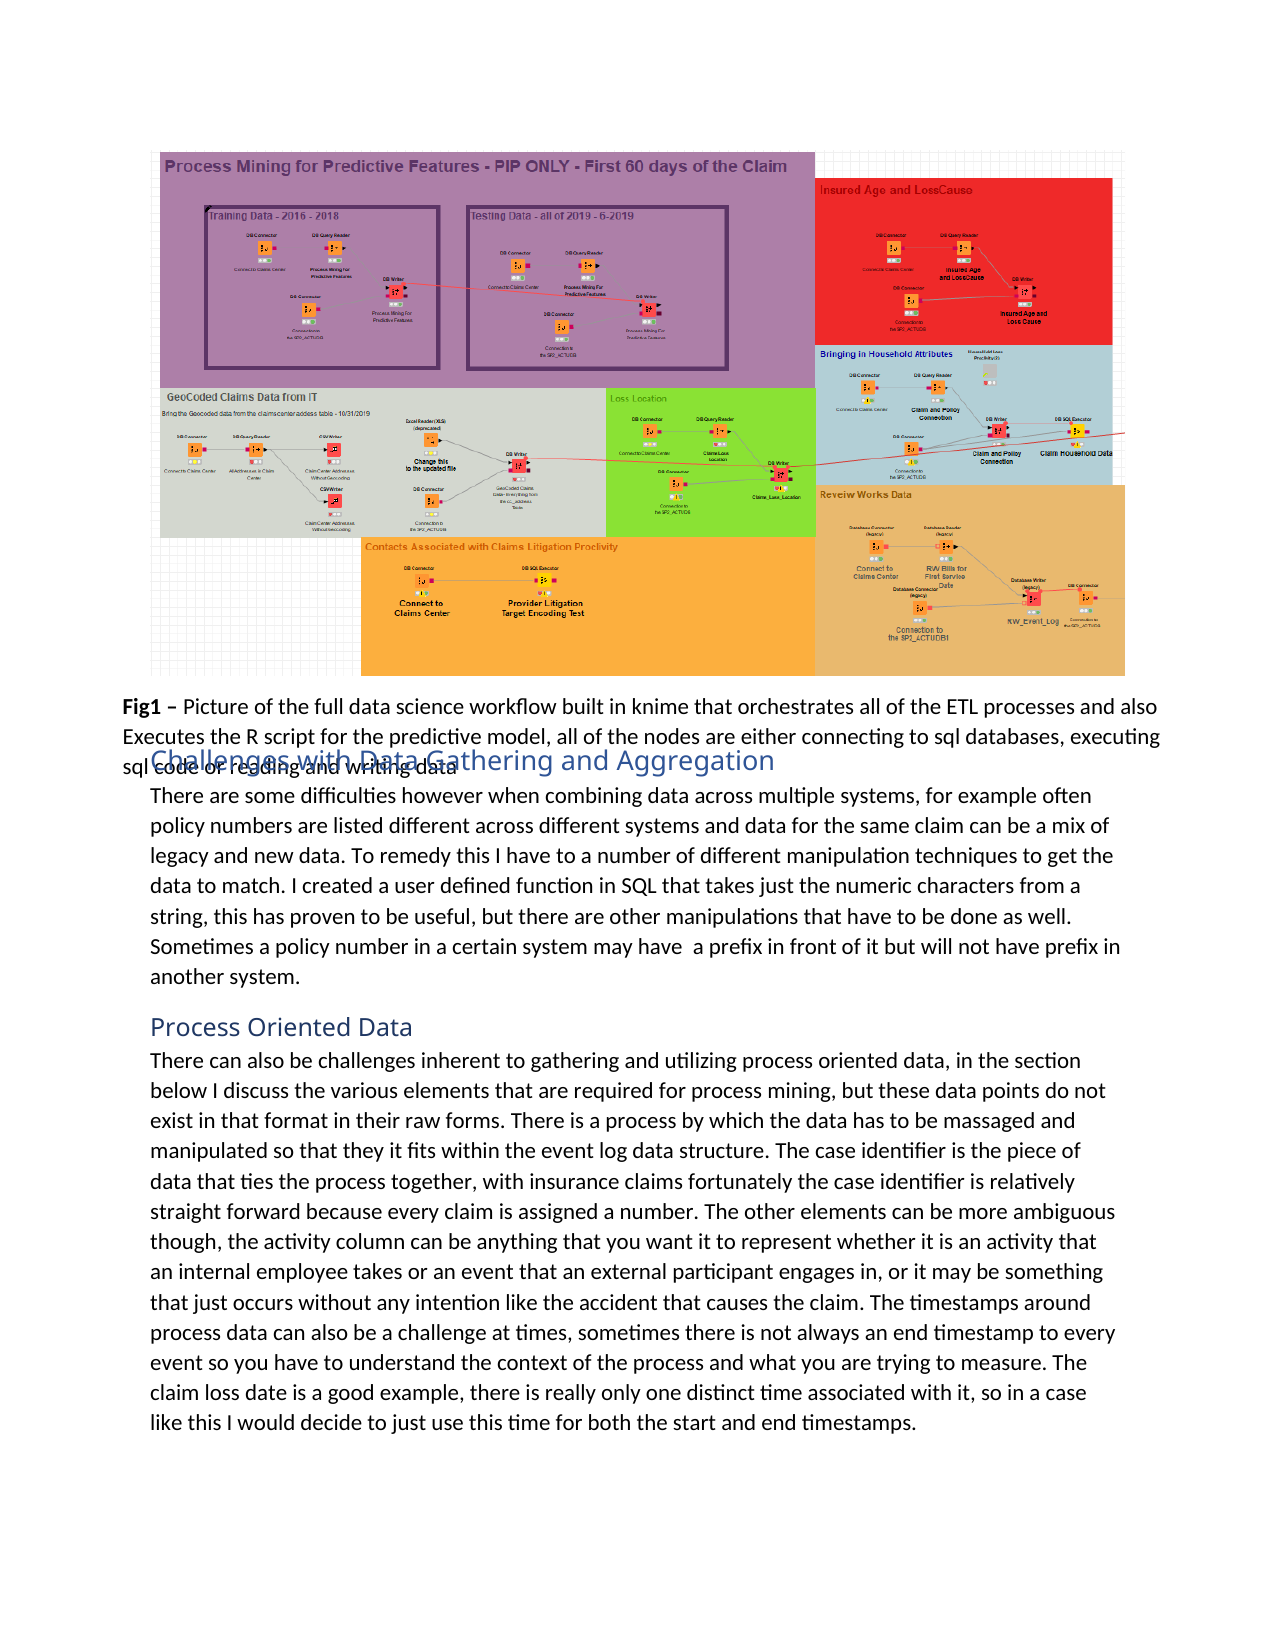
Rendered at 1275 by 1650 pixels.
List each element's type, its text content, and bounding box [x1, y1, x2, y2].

text There can also be challenges inherent to gathering and utilizing process oriented data, in the section below I discuss the various elements that are required for process mining, but these data points do not exist in that format in their raw forms. There is a process by which the data has to be massaged and manipulated so that they it fits within the event log data structure. The case identifier is the piece of data that ties the process together, with insurance claims fortunately the case identifier is relatively straight forward because every claim is assigned a number. The other elements can be more ambiguous though, the activity column can be anything that you want it to represent whether it is an activity that an internal employee takes or an event that an external participant engages in, or it may be something that just occurs without any intention like the accident that causes the claim. The timestamps around process data can also be a challenge at times, sometimes there is not always an end timestamp to every event so you have to understand the context of the process and what you are trying to measure. The claim loss date is a good example, there is really only one distinct time associated with it, so in a case like this I would decide to just use this time for both the start and end timestamps. [150, 1046, 1125, 1436]
picture [150, 150, 1125, 676]
subtitle Process Oriented Data [150, 1009, 1125, 1043]
text There are some difficulties however when combining data across multiple systems, for example often policy numbers are listed different across different systems and data for the same claim can be a mix of legacy and new data. To remedy this I have to a number of different manipulation techniques to get the data to match. I created a user defined function in SQL that takes just the numeric characters from a string, this has proven to be useful, but there are other manipulations that have to be done as well. Sometimes a policy number in a certain system may have a prefix in front of it but will not have prefix in another system. [150, 781, 1125, 990]
subtitle Challenges with Data Gathering and Aggregation [150, 741, 1125, 778]
